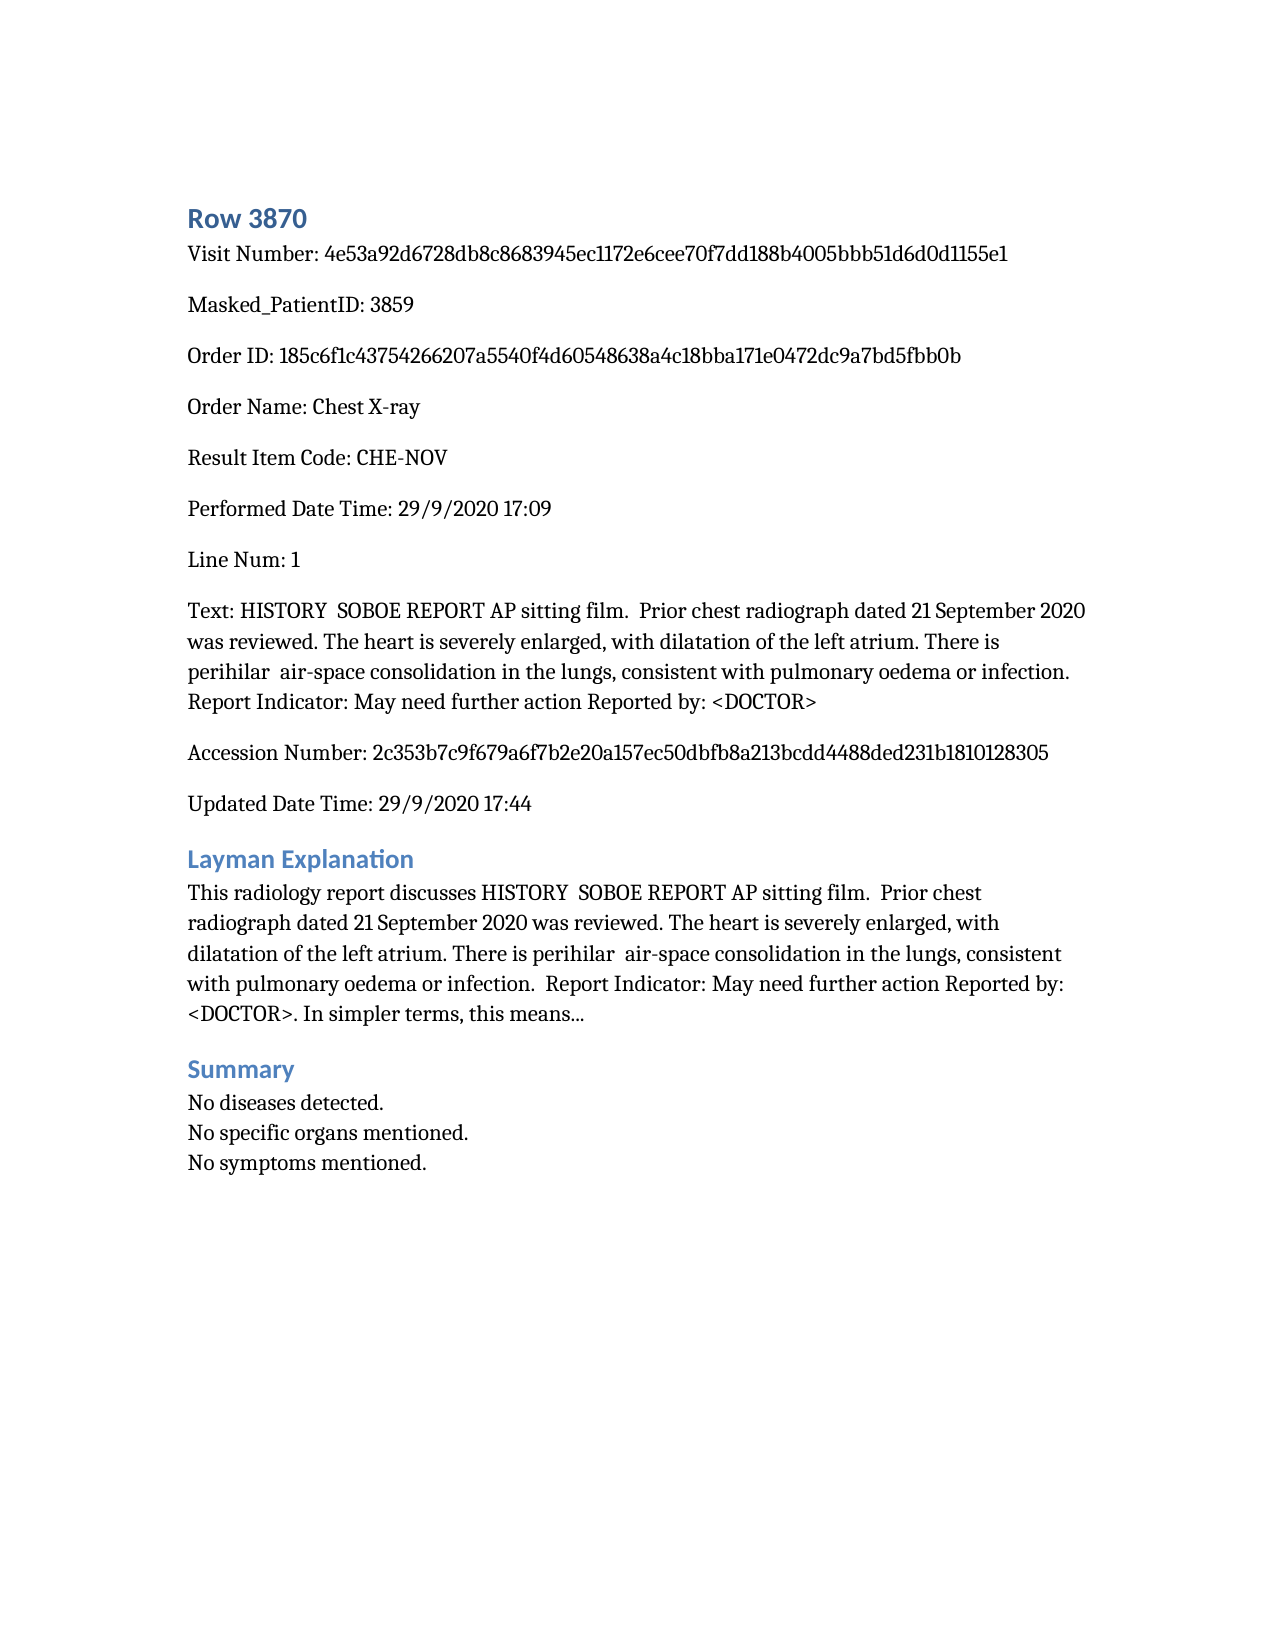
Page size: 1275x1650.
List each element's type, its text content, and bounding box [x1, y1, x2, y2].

text Updated Date Time: 29/9/2020 17:44 [187, 791, 1087, 817]
subtitle Layman Explanation [187, 842, 1087, 875]
subtitle Row 3870 [187, 200, 1087, 236]
text Order Name: Chest X-ray [187, 394, 1087, 420]
text Performed Date Time: 29/9/2020 17:09 [187, 496, 1087, 522]
text Accession Number: 2c353b7c9f679a6f7b2e20a157ec50dbfb8a213bcdd4488ded231b1810128305 [187, 740, 1087, 766]
text Text: HISTORY SOBOE REPORT AP sitting film. Prior chest radiograph dated 21 September 2020 was reviewed. The heart is severely enlarged, with dilatation of the left atrium. There is perihilar air-space consolidation in the lungs, consistent with pulmonary oedema or infection. Report Indicator: May need further action Reported by: <DOCTOR> [187, 598, 1087, 715]
text Visit Number: 4e53a92d6728db8c8683945ec1172e6cee70f7dd188b4005bbb51d6d0d1155e1 [187, 241, 1087, 267]
text Line Num: 1 [187, 547, 1087, 573]
text Order ID: 185c6f1c43754266207a5540f4d60548638a4c18bba171e0472dc9a7bd5fbb0b [187, 343, 1087, 369]
text Masked_PatientID: 3859 [187, 292, 1087, 318]
text No diseases detected. No specific organs mentioned. No symptoms mentioned. [187, 1090, 1087, 1176]
text Result Item Code: CHE-NOV [187, 445, 1087, 471]
subtitle Summary [187, 1052, 1087, 1085]
text This radiology report discusses HISTORY SOBOE REPORT AP sitting film. Prior chest radiograph dated 21 September 2020 was reviewed. The heart is severely enlarged, with dilatation of the left atrium. There is perihilar air-space consolidation in the lungs, consistent with pulmonary oedema or infection. Report Indicator: May need further action Reported by: <DOCTOR>. In simpler terms, this means... [187, 880, 1087, 1027]
